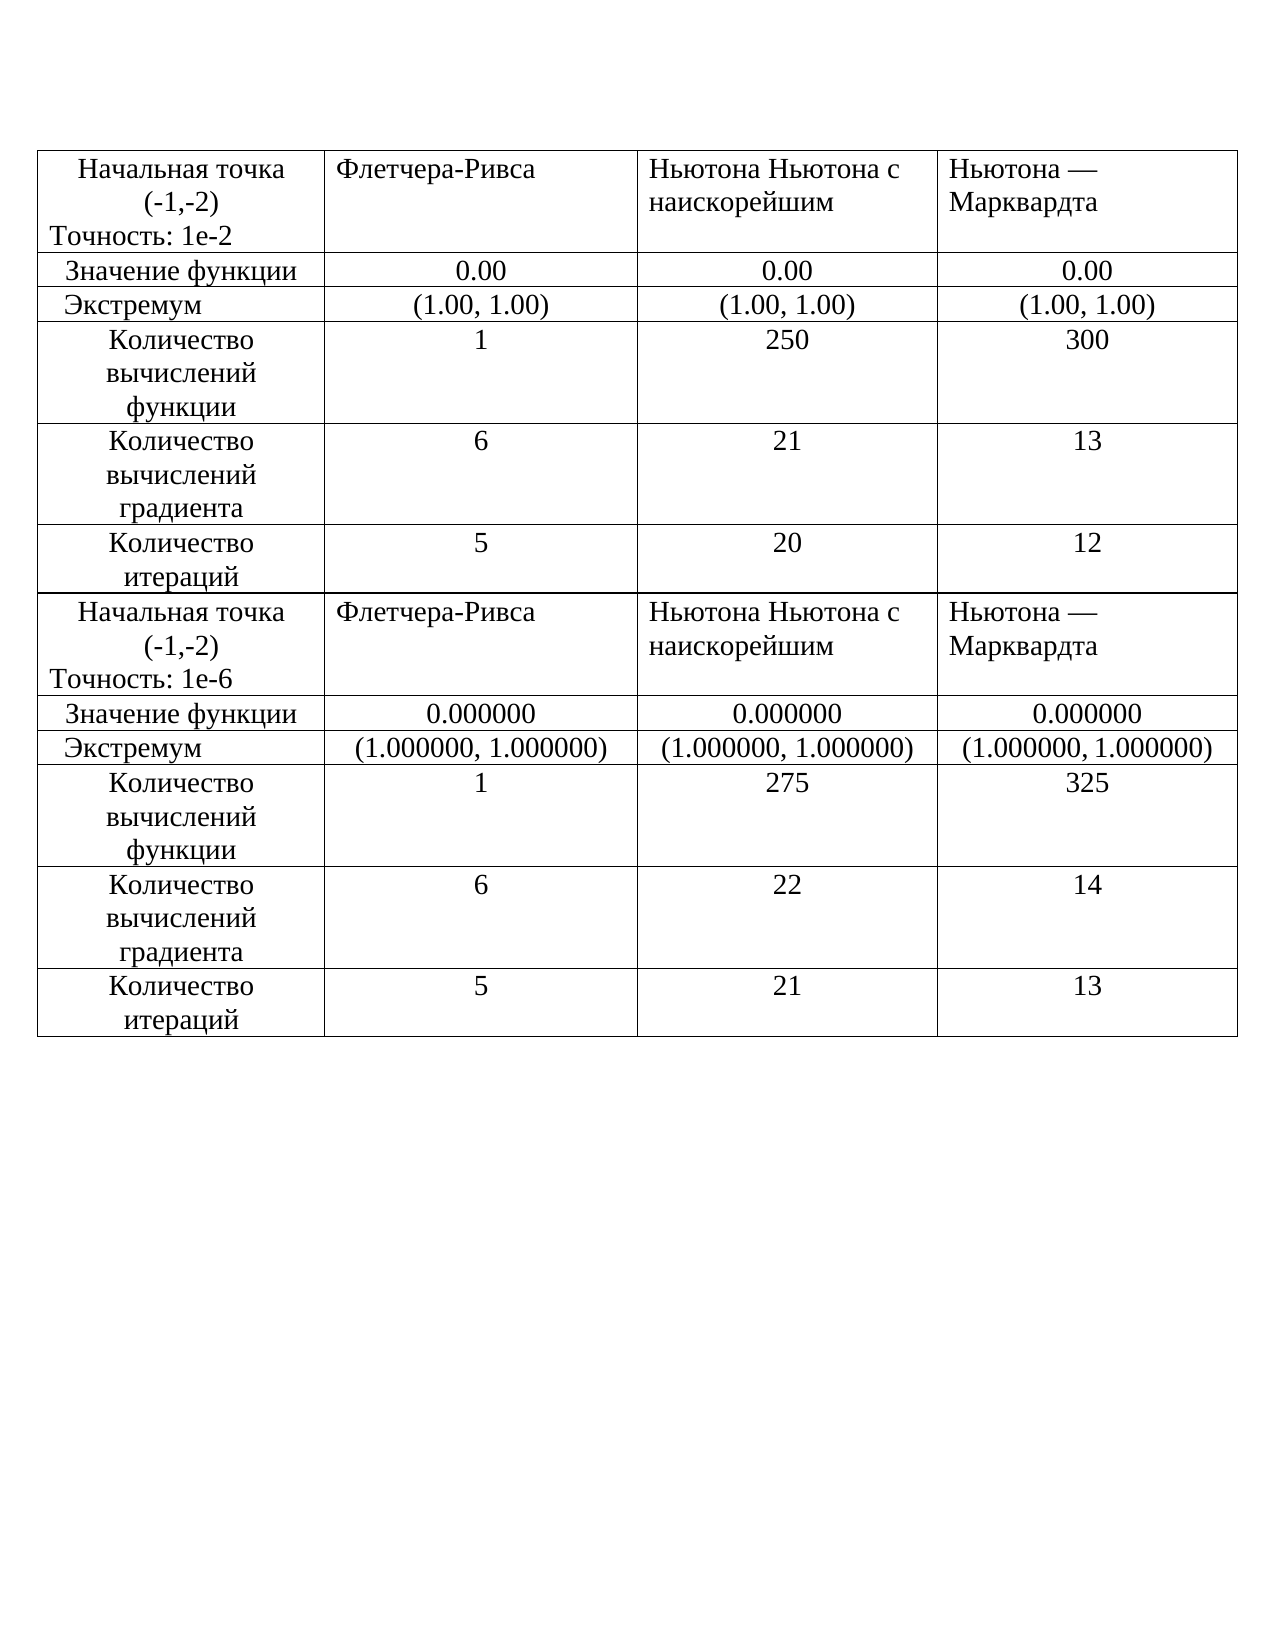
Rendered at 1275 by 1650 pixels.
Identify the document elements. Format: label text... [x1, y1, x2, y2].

table_cell (1.00, 1.00) [638, 287, 937, 321]
table_header Ньютона — Марквардта [938, 594, 1237, 695]
table_cell 20 [638, 525, 937, 592]
table_header Ньютона — Марквардта [938, 151, 1237, 252]
table_header Начальная точка (-1,-2) Точность: 1e-2 [38, 151, 324, 252]
table_header Начальная точка (-1,-2) Точность: 1e-6 [38, 594, 324, 695]
table_cell Экстремум [38, 731, 324, 764]
table_cell Количество вычислений градиента [38, 424, 324, 524]
table_header Ньютона Ньютона с наискорейшим [638, 151, 937, 252]
table_cell (1.000000, 1.000000) [938, 731, 1237, 764]
table_cell 12 [938, 525, 1237, 592]
table_cell 0.00 [325, 253, 637, 286]
table_cell 0.000000 [638, 696, 937, 729]
table_cell (1.000000, 1.000000) [638, 731, 937, 764]
table_cell (1.00, 1.00) [325, 287, 637, 321]
table_cell 0.00 [638, 253, 937, 286]
table_cell Количество итераций [38, 969, 324, 1036]
table_cell 22 [638, 867, 937, 967]
table_cell 13 [938, 969, 1237, 1036]
table_cell Количество вычислений функции [38, 322, 324, 422]
table_cell 5 [325, 969, 637, 1036]
table_cell 0.000000 [325, 696, 637, 729]
table_cell Количество вычислений градиента [38, 867, 324, 967]
table_cell 21 [638, 424, 937, 524]
table_cell 14 [938, 867, 1237, 967]
table_cell 1 [325, 322, 637, 422]
table_cell Количество итераций [38, 525, 324, 592]
table_cell (1.000000, 1.000000) [325, 731, 637, 764]
table_cell Значение функции [38, 696, 324, 729]
table_cell 0.00 [938, 253, 1237, 286]
table_cell 325 [938, 765, 1237, 866]
table_header Флетчера-Ривса [325, 594, 637, 695]
table_cell Значение функции [38, 253, 324, 286]
table_cell 21 [638, 969, 937, 1036]
table_cell 250 [638, 322, 937, 422]
table_cell 0.000000 [938, 696, 1237, 729]
table_header Ньютона Ньютона с наискорейшим [638, 594, 937, 695]
table_cell 6 [325, 867, 637, 967]
table_cell Количество вычислений функции [38, 765, 324, 866]
table_header Флетчера-Ривса [325, 151, 637, 252]
table_cell 300 [938, 322, 1237, 422]
table_cell 275 [638, 765, 937, 866]
table_cell 6 [325, 424, 637, 524]
table_cell Экстремум [38, 287, 324, 321]
table_cell 1 [325, 765, 637, 866]
table_cell 13 [938, 424, 1237, 524]
table_cell (1.00, 1.00) [938, 287, 1237, 321]
table_cell 5 [325, 525, 637, 592]
